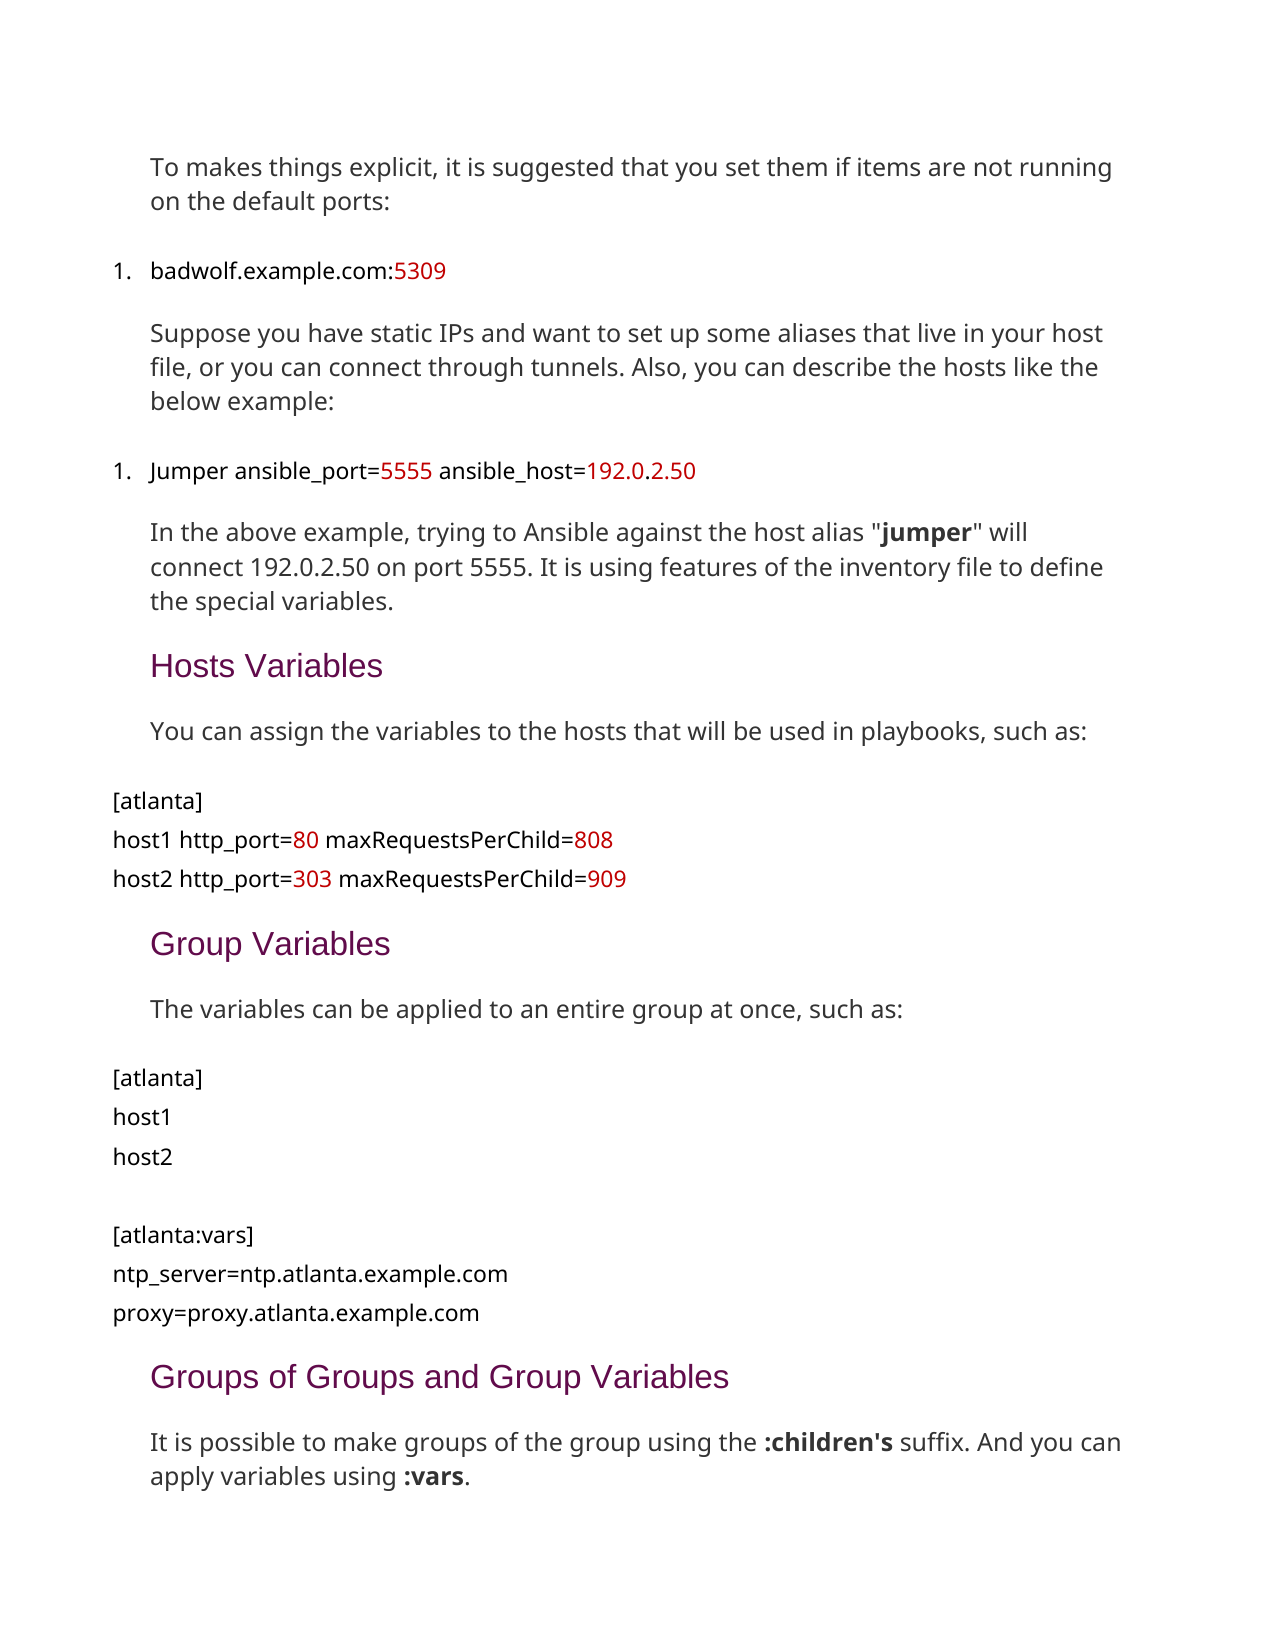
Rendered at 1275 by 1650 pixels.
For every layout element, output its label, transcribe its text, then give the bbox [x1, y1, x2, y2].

list Jumper ansible_port=5555 ansible_host=192.0.2.50 [112, 447, 1125, 486]
text host1 http_port=80 maxRequestsPerChild=808 [112, 816, 1125, 855]
text The variables can be applied to an entire group at once, such as: [150, 991, 1125, 1025]
text It is possible to make groups of the group using the :children's suffix. And you can apply variables using :vars. [150, 1425, 1125, 1493]
text [atlanta:vars] [112, 1211, 1125, 1250]
list badwolf.example.com:5309 [112, 247, 1125, 286]
text Suppose you have static IPs and want to set up some aliases that live in your host file, or you can connect through tunnels. Also, you can describe the hosts like the below example: [150, 316, 1125, 418]
text host2 [112, 1133, 1125, 1172]
text proxy=proxy.atlanta.example.com [112, 1289, 1125, 1328]
subtitle Groups of Groups and Group Variables [150, 1357, 1125, 1396]
text [atlanta] [112, 777, 1125, 816]
subtitle Hosts Variables [150, 646, 1125, 685]
text In the above example, trying to Ansible against the host alias "jumper" will connect 192.0.2.50 on port 5555. It is using features of the inventory file to define the special variables. [150, 515, 1125, 617]
subtitle Group Variables [150, 924, 1125, 962]
text ntp_server=ntp.atlanta.example.com [112, 1250, 1125, 1289]
text You can assign the variables to the hosts that will be used in playbooks, such as: [150, 714, 1125, 748]
text To makes things explicit, it is suggested that you set them if items are not running on the default ports: [150, 150, 1125, 218]
text host1 [112, 1093, 1125, 1133]
text host2 http_port=303 maxRequestsPerChild=909 [112, 855, 1125, 894]
text [atlanta] [112, 1054, 1125, 1093]
